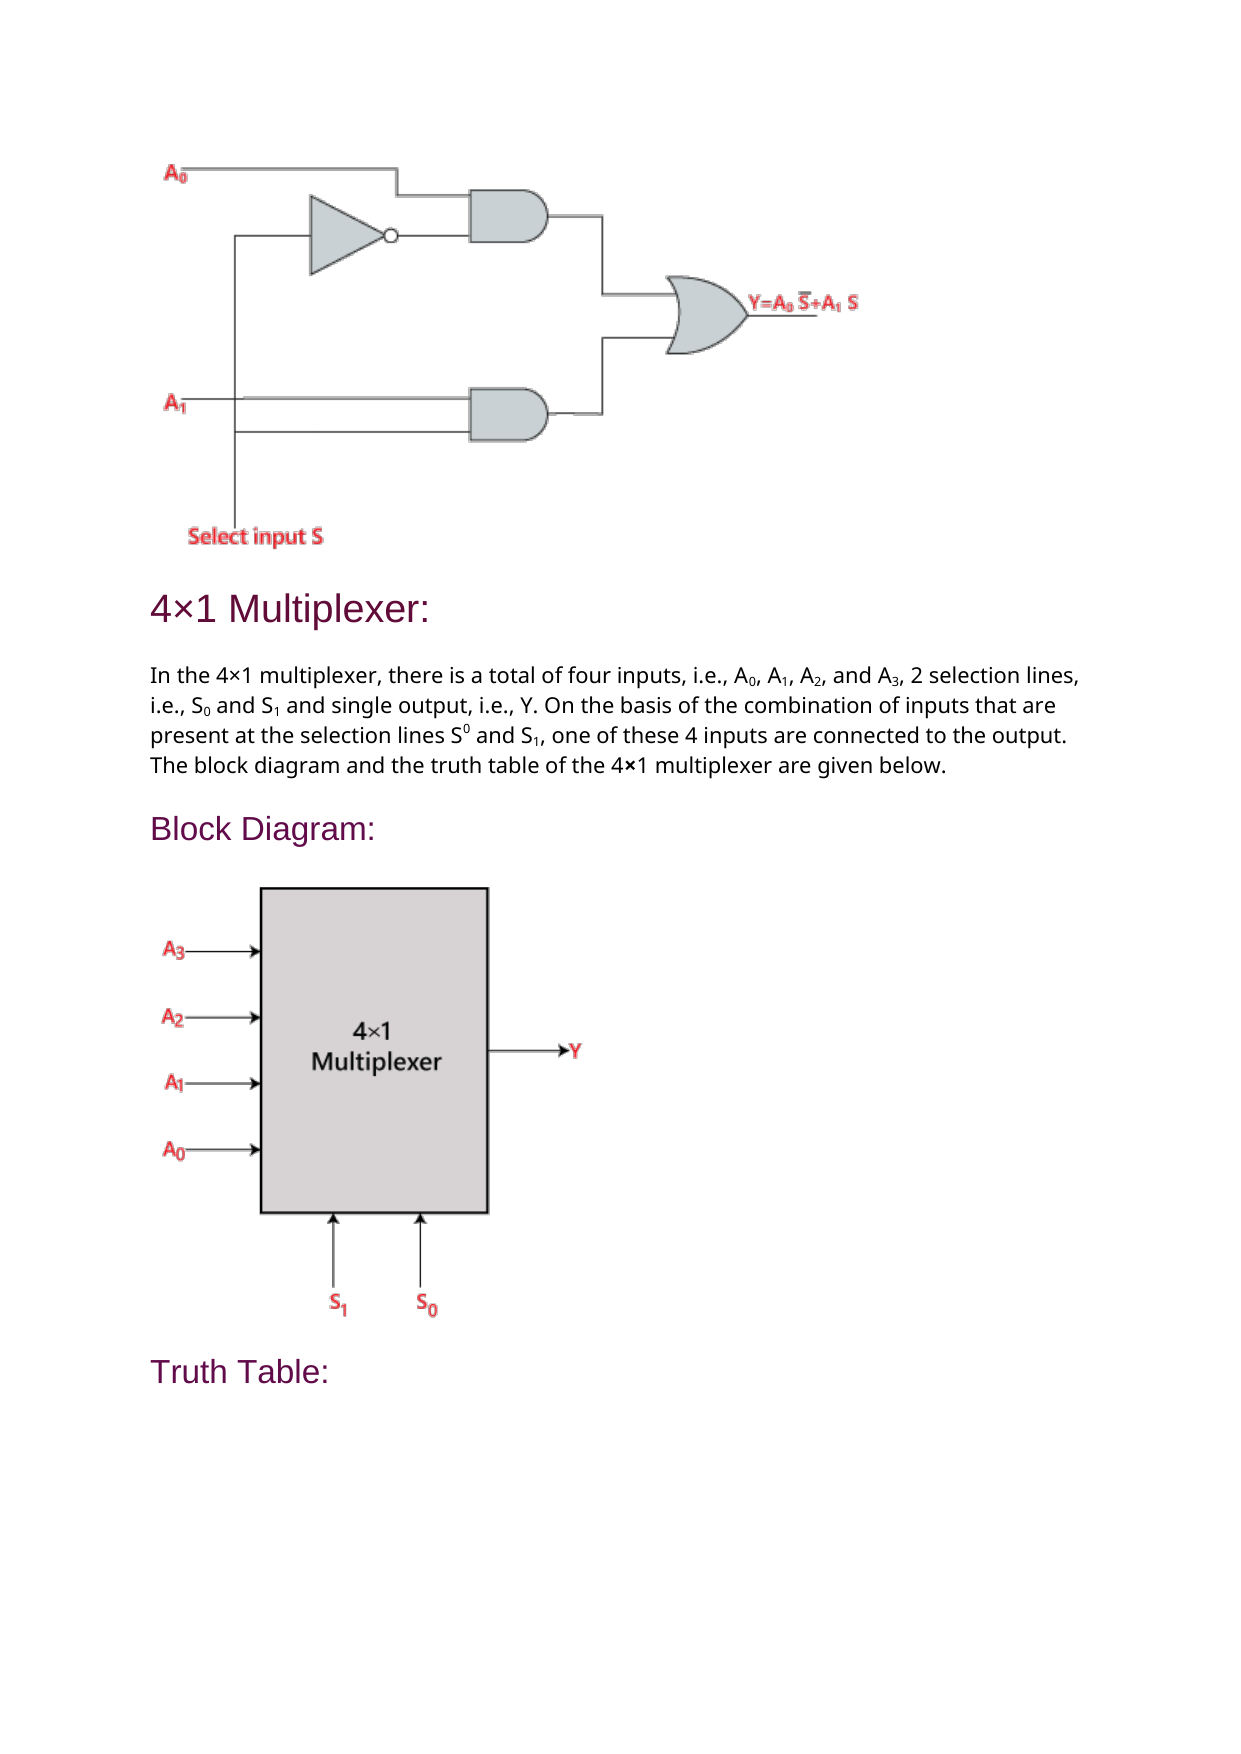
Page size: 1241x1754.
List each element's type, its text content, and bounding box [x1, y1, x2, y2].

text Block Diagram: [150, 809, 1090, 847]
picture [150, 876, 586, 1324]
text In the 4×1 multiplexer, there is a total of four inputs, i.e., A0, A1, A2, and A3, 2 selection lines, i.e., S0 and S1 and single output, i.e., Y. On the basis of the combination of inputs that are present at the selection lines S0 and S1, one of these 4 inputs are connected to the output. The block diagram and the truth table of the 4×1 multiplexer are given below. [150, 660, 1090, 779]
text 4×1 Multiplexer: [150, 586, 1090, 631]
picture [150, 150, 866, 557]
text Truth Table: [150, 1353, 1090, 1391]
